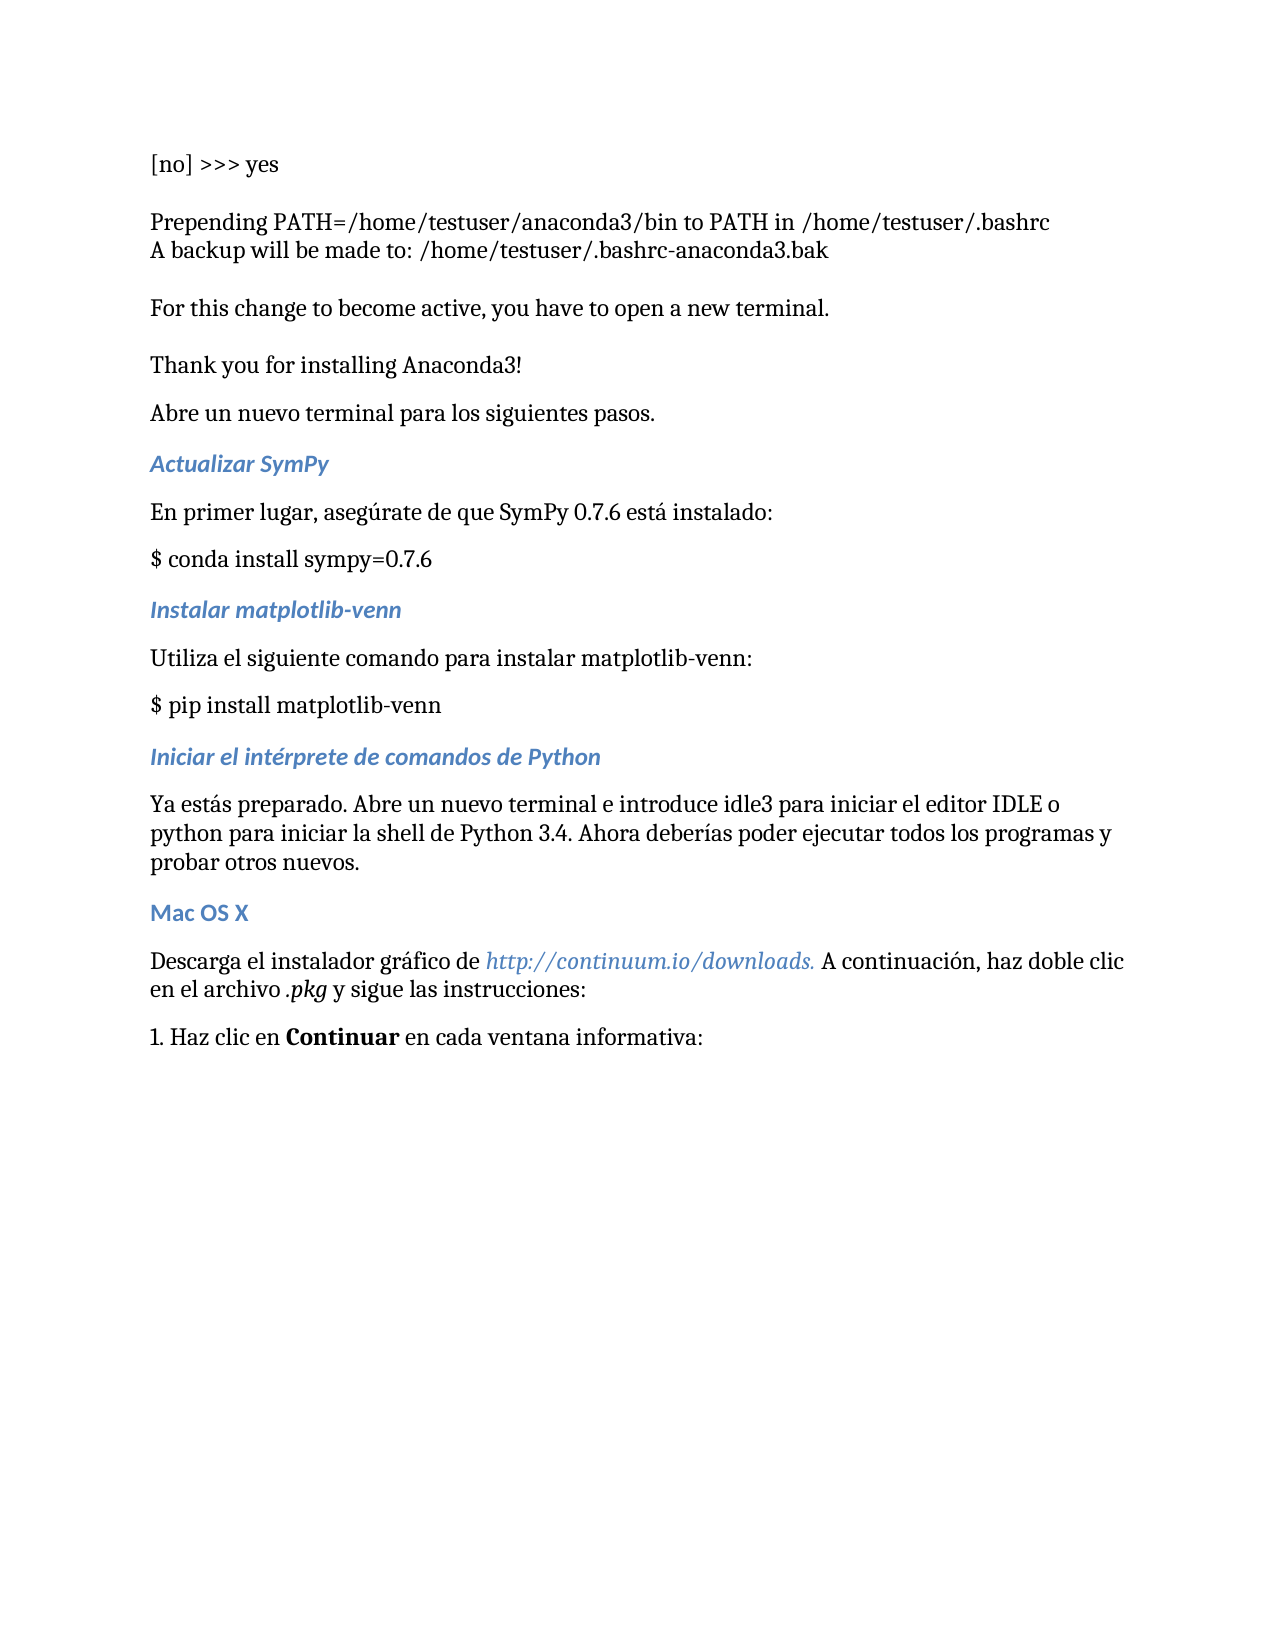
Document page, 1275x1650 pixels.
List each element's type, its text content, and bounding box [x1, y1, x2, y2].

subtitle Mac OS X [150, 897, 1125, 928]
subtitle Iniciar el intérprete de comandos de Python [150, 741, 1125, 772]
text [no] >>> yes Prepending PATH=/home/testuser/anaconda3/bin to PATH in /home/testuser/.bashrc A backup will be made to: /home/testuser/.bashrc-anaconda3.bak For this change to become active, you have to open a new terminal. Thank you for installing Anaconda3! [150, 150, 1125, 380]
text Descarga el instalador gráfico de http://continuum.io/downloads. A continuación, haz doble clic en el archivo .pkg y sigue las instrucciones: [150, 947, 1125, 1004]
text $ pip install matplotlib-venn [150, 691, 1125, 720]
text $ conda install sympy=0.7.6 [150, 545, 1125, 574]
text Abre un nuevo terminal para los siguientes pasos. [150, 399, 1125, 427]
text Ya estás preparado. Abre un nuevo terminal e introduce idle3 para iniciar el editor IDLE o python para iniciar la shell de Python 3.4. Ahora deberías poder ejecutar todos los programas y probar otros nuevos. [150, 790, 1125, 877]
text 1. Haz clic en Continuar en cada ventana informativa: [150, 1023, 1125, 1052]
subtitle Actualizar SymPy [150, 448, 1125, 479]
subtitle Instalar matplotlib-venn [150, 595, 1125, 625]
text En primer lugar, asegúrate de que SymPy 0.7.6 está instalado: [150, 498, 1125, 526]
text Utiliza el siguiente comando para instalar matplotlib-venn: [150, 644, 1125, 673]
